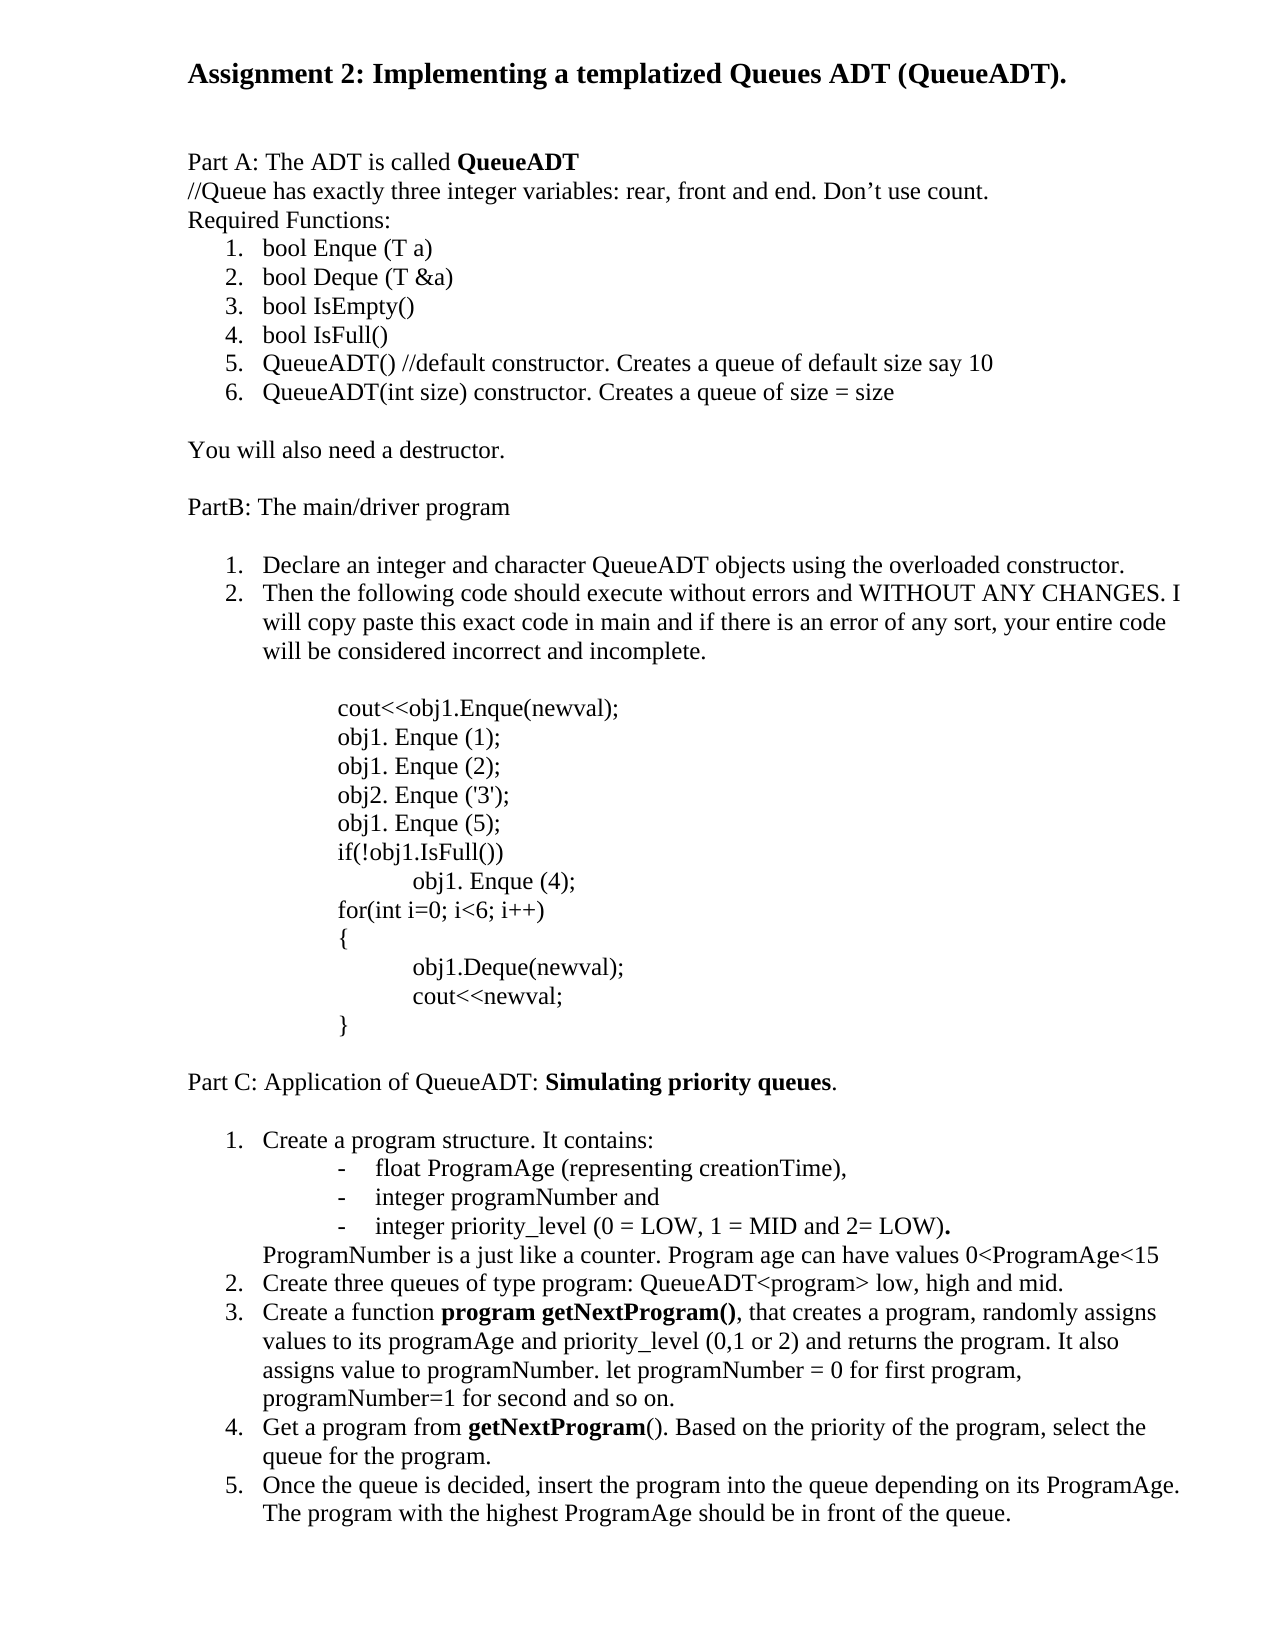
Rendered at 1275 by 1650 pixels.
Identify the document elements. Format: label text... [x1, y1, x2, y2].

text ProgramNumber is a just like a counter. Program age can have values 0<ProgramAge<15 [187, 1240, 1181, 1268]
text obj1.Deque(newval); [262, 952, 1181, 981]
text obj1. Enque (5); [262, 808, 1181, 837]
list bool IsFull() [225, 320, 1181, 348]
list bool Deque (T &a) [225, 262, 1181, 291]
list Then the following code should execute without errors and WITHOUT ANY CHANGES. I will copy paste this exact code in main and if there is an error of any sort, your entire code will be considered incorrect and incomplete. [225, 578, 1181, 665]
text PartB: The main/driver program [187, 492, 1181, 521]
text obj1. Enque (2); [262, 751, 1181, 780]
text for(int i=0; i<6; i++) [262, 895, 1181, 923]
text Assignment 2: Implementing a templatized Queues ADT (QueueADT). [187, 56, 1181, 90]
list integer programNumber and [337, 1182, 1181, 1211]
text //Queue has exactly three integer variables: rear, front and end. Don’t use count. [187, 176, 1181, 205]
text Part A: The ADT is called QueueADT [187, 147, 1181, 176]
text { [262, 923, 1181, 952]
text Part C: Application of QueueADT: Simulating priority queues. [187, 1067, 1181, 1096]
text } [187, 1010, 1181, 1038]
text obj1. Enque (1); [262, 722, 1181, 751]
list Create a function program getNextProgram(), that creates a program, randomly assigns values to its programAge and priority_level (0,1 or 2) and returns the program. It also assigns value to programNumber. let programNumber = 0 for first program, programNumber=1 for second and so on. [225, 1297, 1181, 1412]
list Declare an integer and character QueueADT objects using the overloaded constructor. [225, 550, 1181, 578]
text obj1. Enque (4); [262, 866, 1181, 895]
list Once the queue is decided, insert the program into the queue depending on its ProgramAge. The program with the highest ProgramAge should be in front of the queue. [225, 1470, 1181, 1527]
list QueueADT(int size) constructor. Creates a queue of size = size [225, 377, 1181, 406]
list integer priority_level (0 = LOW, 1 = MID and 2= LOW). [337, 1211, 1181, 1240]
list Create three queues of type program: QueueADT<program> low, high and mid. [225, 1268, 1181, 1297]
text cout<<obj1.Enque(newval); [337, 693, 1181, 722]
list Get a program from getNextProgram(). Based on the priority of the program, select the queue for the program. [225, 1412, 1181, 1470]
text Required Functions: [187, 205, 1181, 233]
text if(!obj1.IsFull()) [262, 837, 1181, 866]
text obj2. Enque ('3'); [262, 780, 1181, 808]
list Create a program structure. It contains: [225, 1125, 1181, 1153]
list bool Enque (T a) [225, 233, 1181, 262]
list QueueADT() //default constructor. Creates a queue of default size say 10 [225, 348, 1181, 377]
list bool IsEmpty() [225, 291, 1181, 320]
text cout<<newval; [262, 981, 1181, 1010]
list float ProgramAge (representing creationTime), [337, 1153, 1181, 1182]
text You will also need a destructor. [187, 435, 1181, 463]
